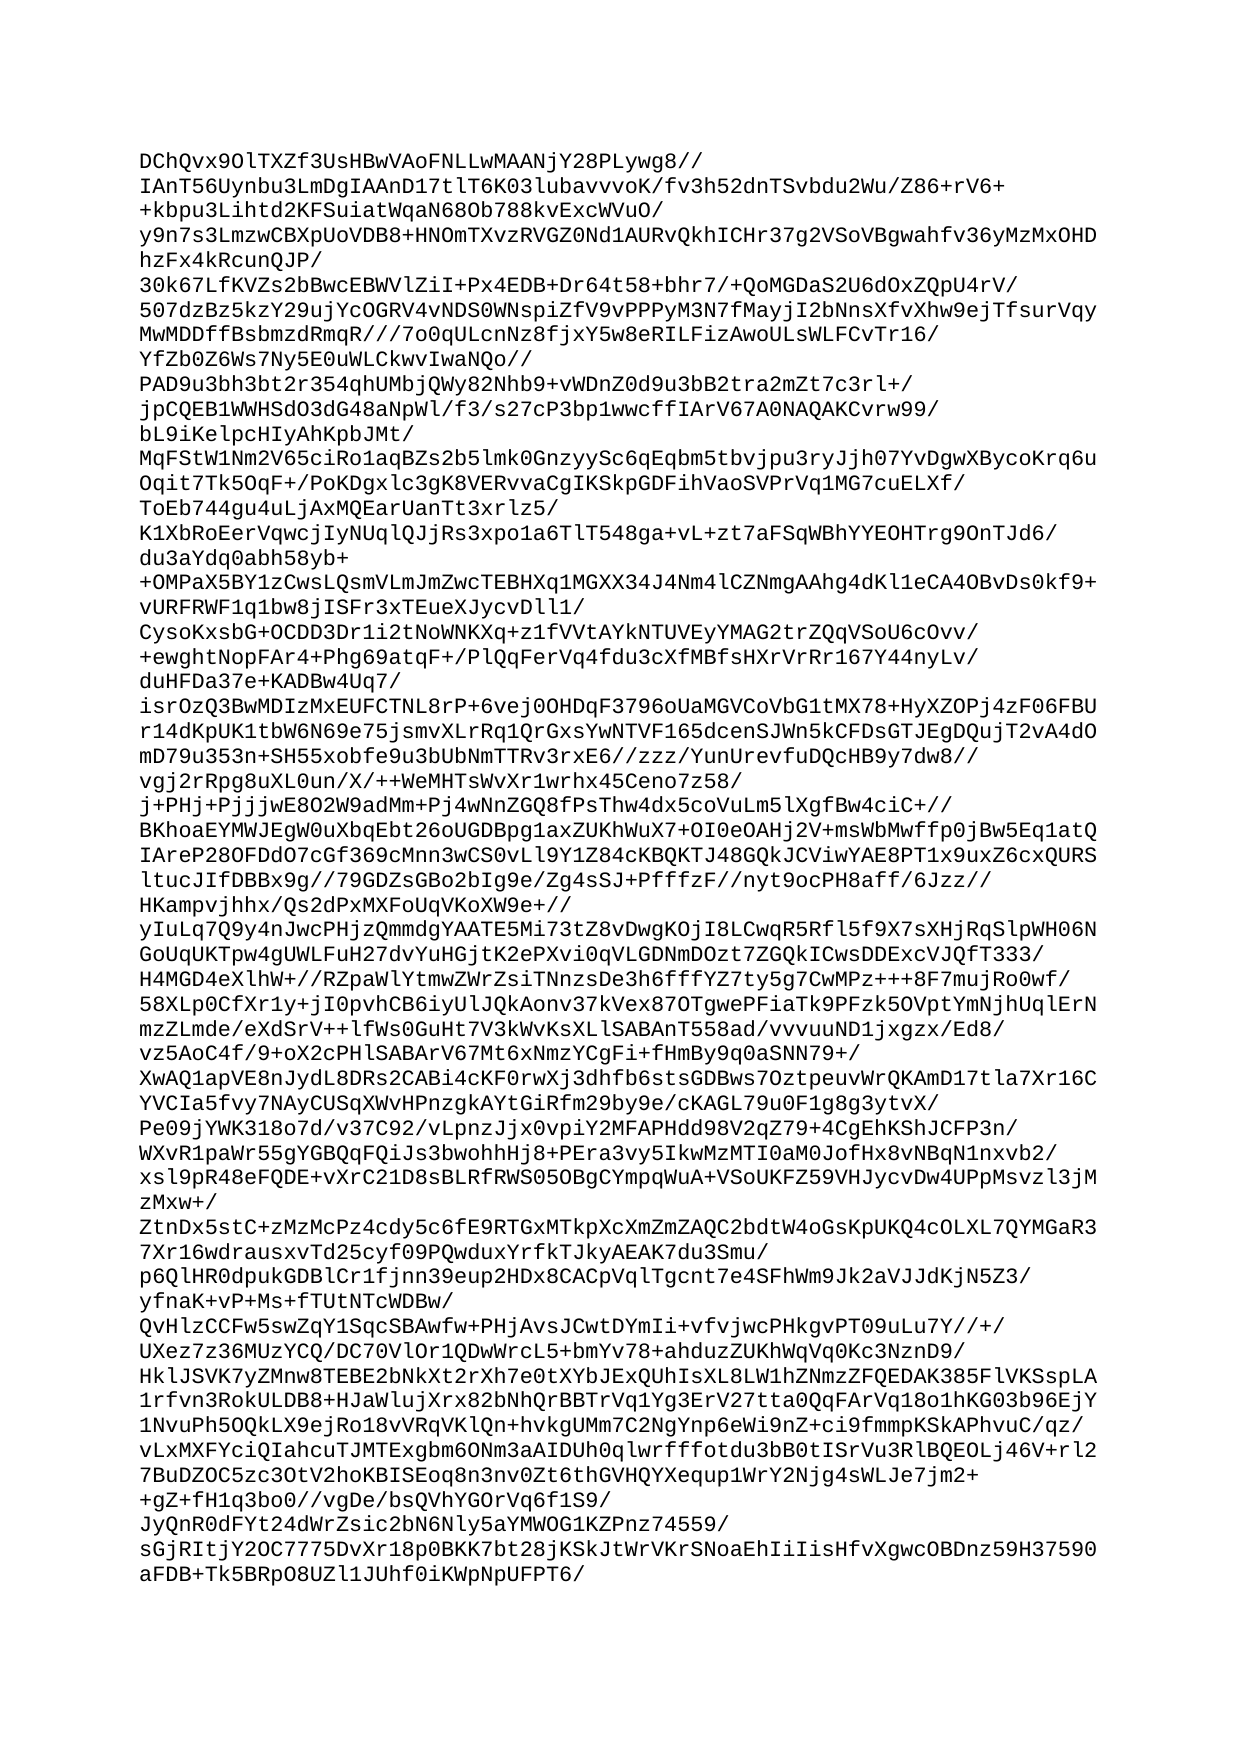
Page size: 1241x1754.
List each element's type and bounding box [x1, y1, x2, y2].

text [139, 150, 1101, 1588]
